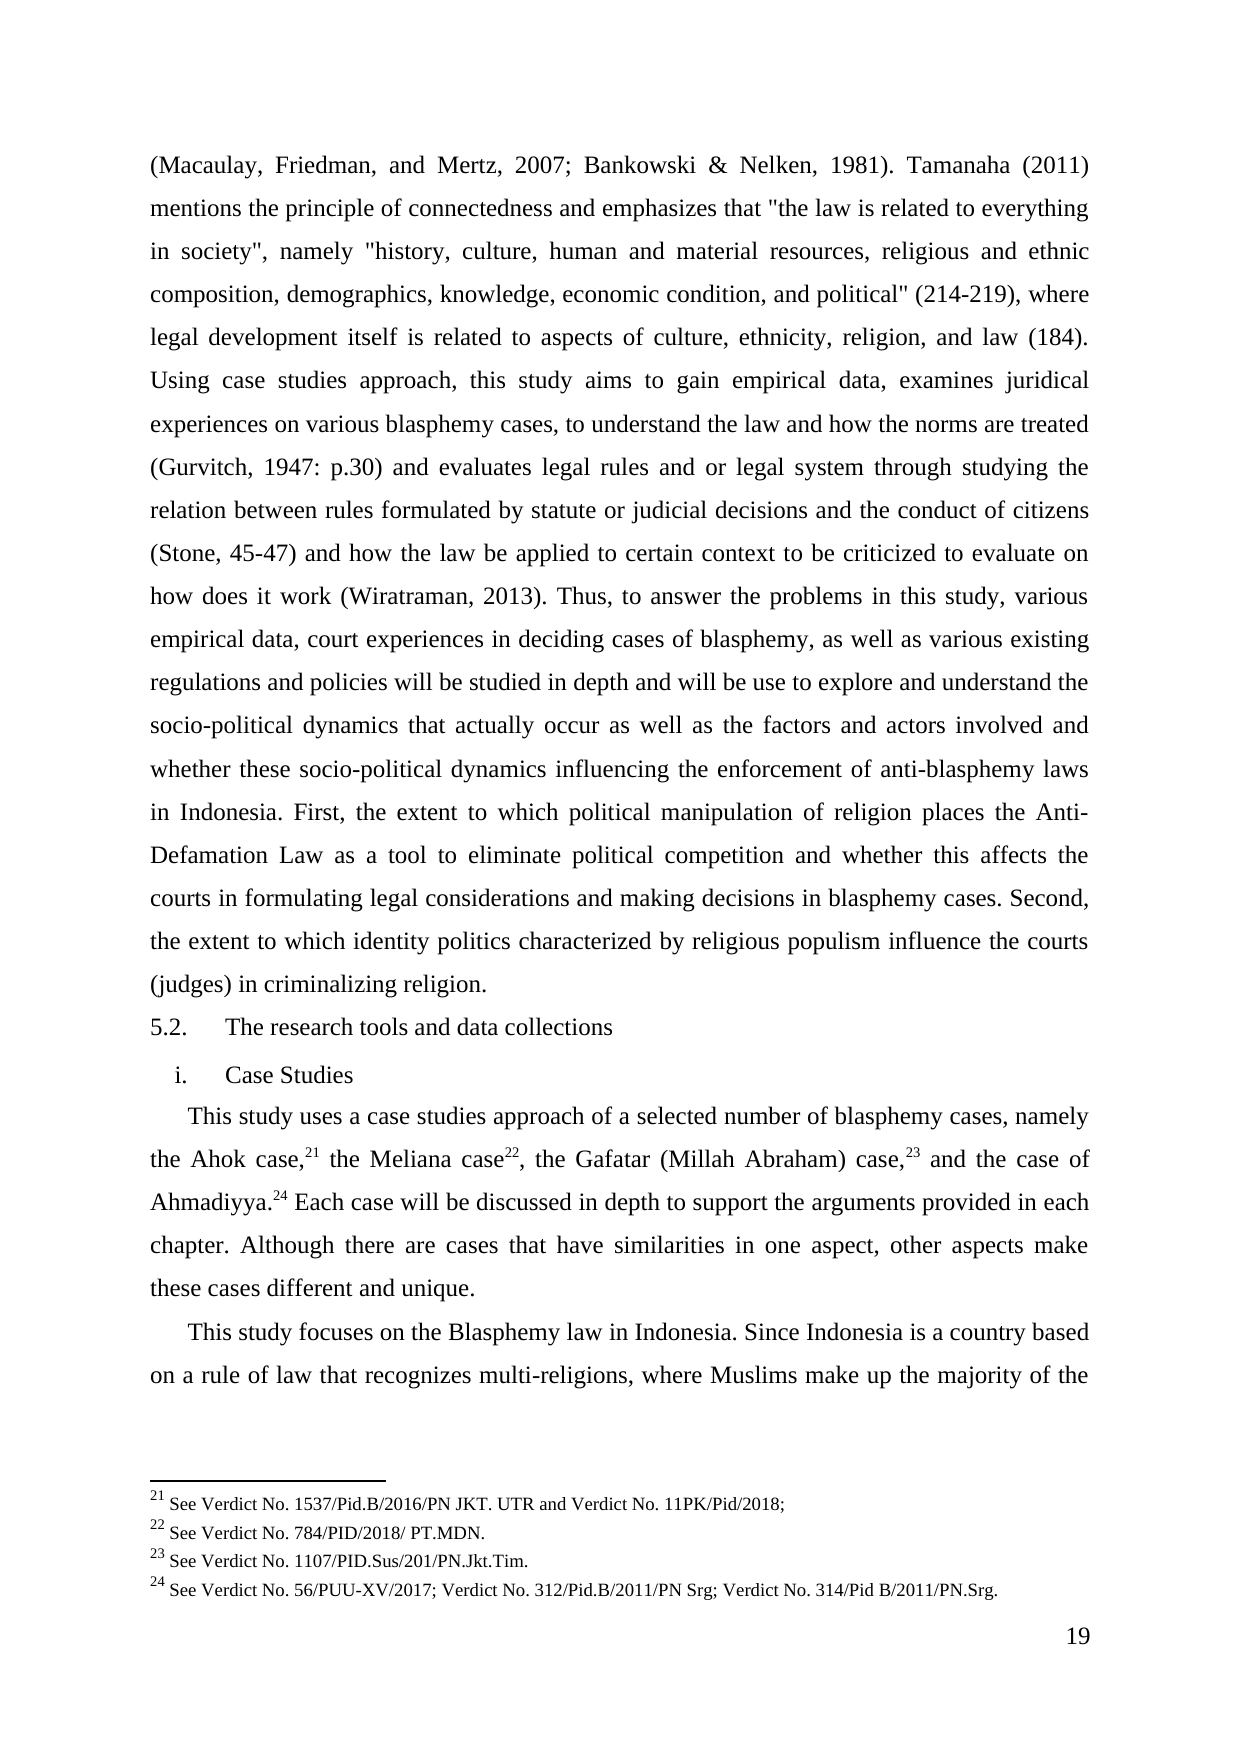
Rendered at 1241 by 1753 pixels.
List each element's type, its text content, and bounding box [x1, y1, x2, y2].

list The research tools and data collections [150, 1012, 1090, 1041]
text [150, 1317, 1090, 1388]
subtitle Case Studies [187, 1060, 1090, 1088]
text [150, 150, 1090, 998]
text This study uses a case studies approach of a selected number of blasphemy cases, namely the Ahok case, the Meliana case, the Gafatar (Millah Abraham) case, and the case of Ahmadiyya. Each case will be discussed in depth to support the arguments provided in each chapter. Although there are cases that have similarities in one aspect, other aspects make these cases different and unique. [150, 1101, 1090, 1302]
